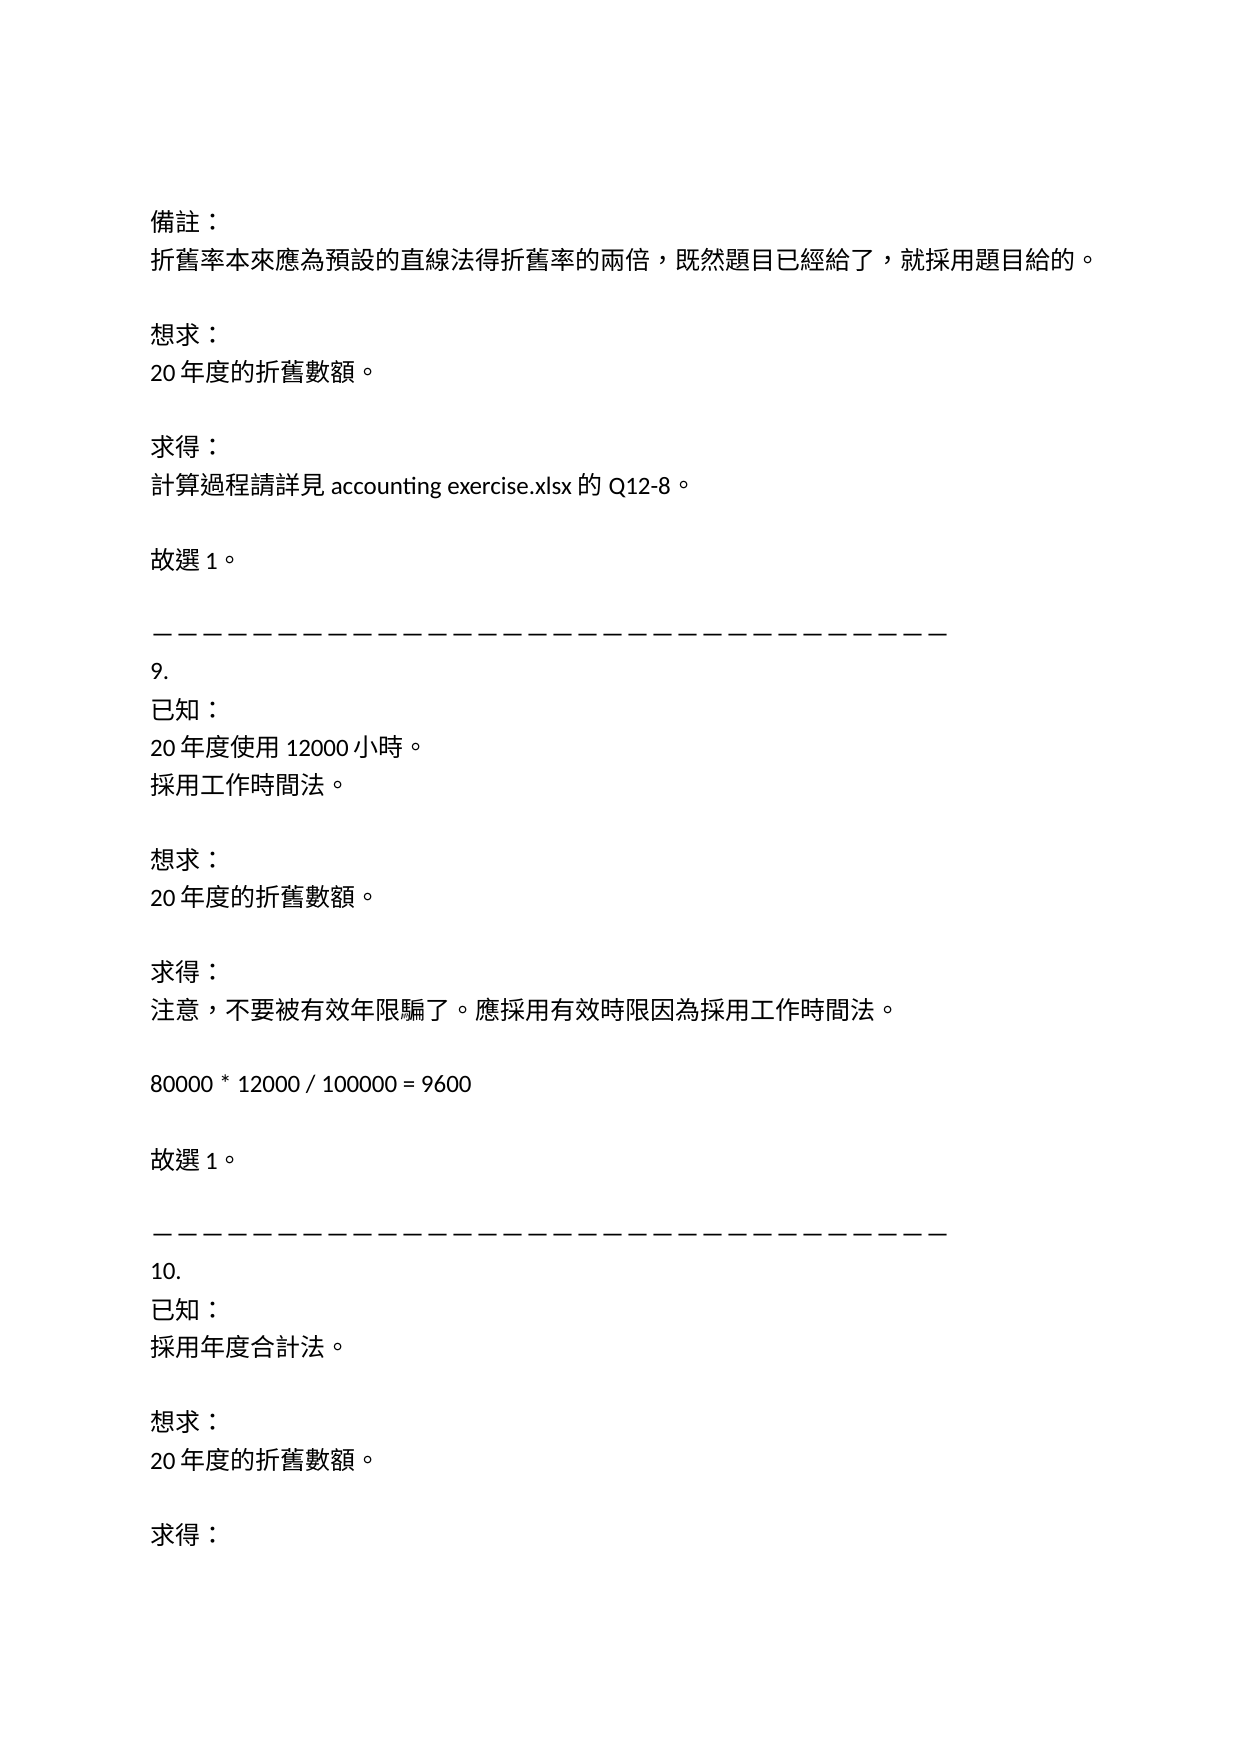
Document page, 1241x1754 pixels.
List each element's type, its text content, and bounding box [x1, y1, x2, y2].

text 9. [150, 652, 1090, 689]
text 想求： [150, 314, 1090, 352]
text 故選1。 [150, 1139, 1090, 1177]
text 80000 * 12000 / 100000 = 9600 [150, 1064, 1090, 1102]
text 10. [150, 1252, 1090, 1289]
text 計算過程請詳見 accounting exercise.xlsx 的 Q12-8。 [150, 464, 1090, 502]
text －－－－－－－－－－－－－－－－－－－－－－－－－－－－－－－－ [150, 614, 1090, 652]
text 已知： [150, 689, 1090, 727]
text －－－－－－－－－－－－－－－－－－－－－－－－－－－－－－－－ [150, 1214, 1090, 1252]
text 注意，不要被有效年限騙了。應採用有效時限因為採用工作時間法。 [150, 989, 1090, 1027]
text 備註： [150, 202, 1090, 239]
text 20年度的折舊數額。 [150, 352, 1090, 389]
text 想求： [150, 1402, 1090, 1439]
text 求得： [150, 952, 1090, 989]
text 想求： [150, 839, 1090, 877]
text 20年度使用12000小時。 [150, 727, 1090, 764]
text 折舊率本來應為預設的直線法得折舊率的兩倍，既然題目已經給了，就採用題目給的。 [150, 239, 1090, 277]
text 已知： [150, 1289, 1090, 1327]
text 求得： [150, 427, 1090, 464]
text 採用年度合計法。 [150, 1327, 1090, 1364]
text 20年度的折舊數額。 [150, 877, 1090, 914]
text 故選1。 [150, 539, 1090, 577]
text 求得： [150, 1514, 1090, 1552]
text 採用工作時間法。 [150, 764, 1090, 802]
text 20年度的折舊數額。 [150, 1439, 1090, 1477]
